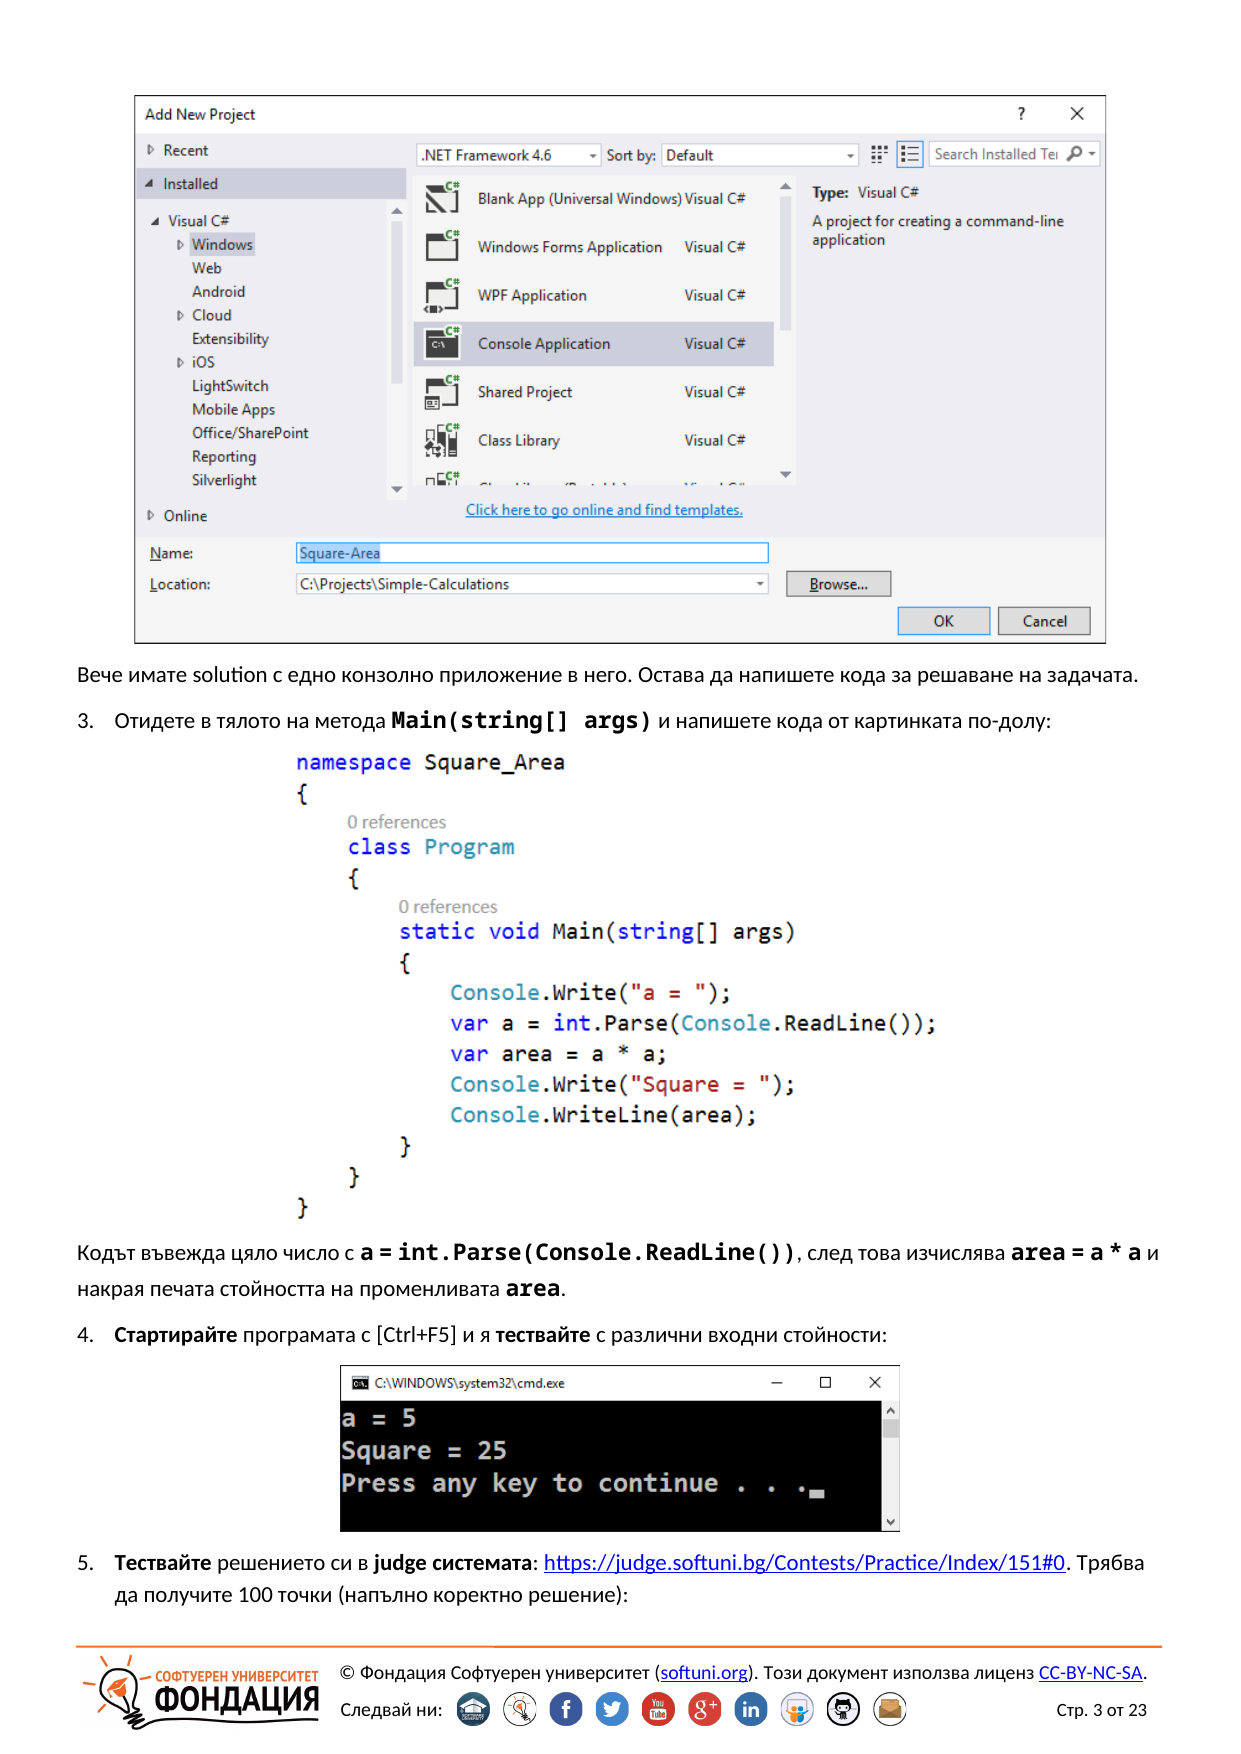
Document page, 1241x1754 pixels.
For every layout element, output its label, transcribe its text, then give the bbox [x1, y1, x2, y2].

picture [595, 1692, 629, 1726]
picture [688, 1692, 722, 1726]
picture [503, 1692, 537, 1726]
picture [82, 1654, 319, 1730]
picture [827, 1692, 860, 1726]
text Вече имате solution с едно конзолно приложение в него. Остава да напишете кода за решаване на задачата. [77, 660, 1163, 688]
text Кодът въвежда цяло число с a = int.Parse(Console.ReadLine()), след това изчислява area = a * a и накрая печата стойността на променливата area. [77, 1236, 1163, 1303]
picture [457, 1692, 490, 1726]
picture [296, 752, 944, 1220]
list Стартирайте програмата с [Ctrl+F5] и я тествайте с различни входни стойности: [77, 1321, 1163, 1349]
picture [134, 95, 1107, 644]
picture [642, 1692, 675, 1726]
picture [549, 1692, 583, 1726]
list Тествайте решението си в judge системата: https://judge.softuni.bg/Contests/Practice/Index/151#0. Трябва да получите 100 точки (напълно коректно решение): [77, 1548, 1163, 1608]
picture [340, 1365, 900, 1532]
picture [734, 1692, 768, 1726]
picture [780, 1692, 814, 1726]
picture [873, 1692, 907, 1726]
list Отидете в тялото на метода Main(string[] args) и напишете кода от картинката по-долу: [77, 704, 1163, 736]
